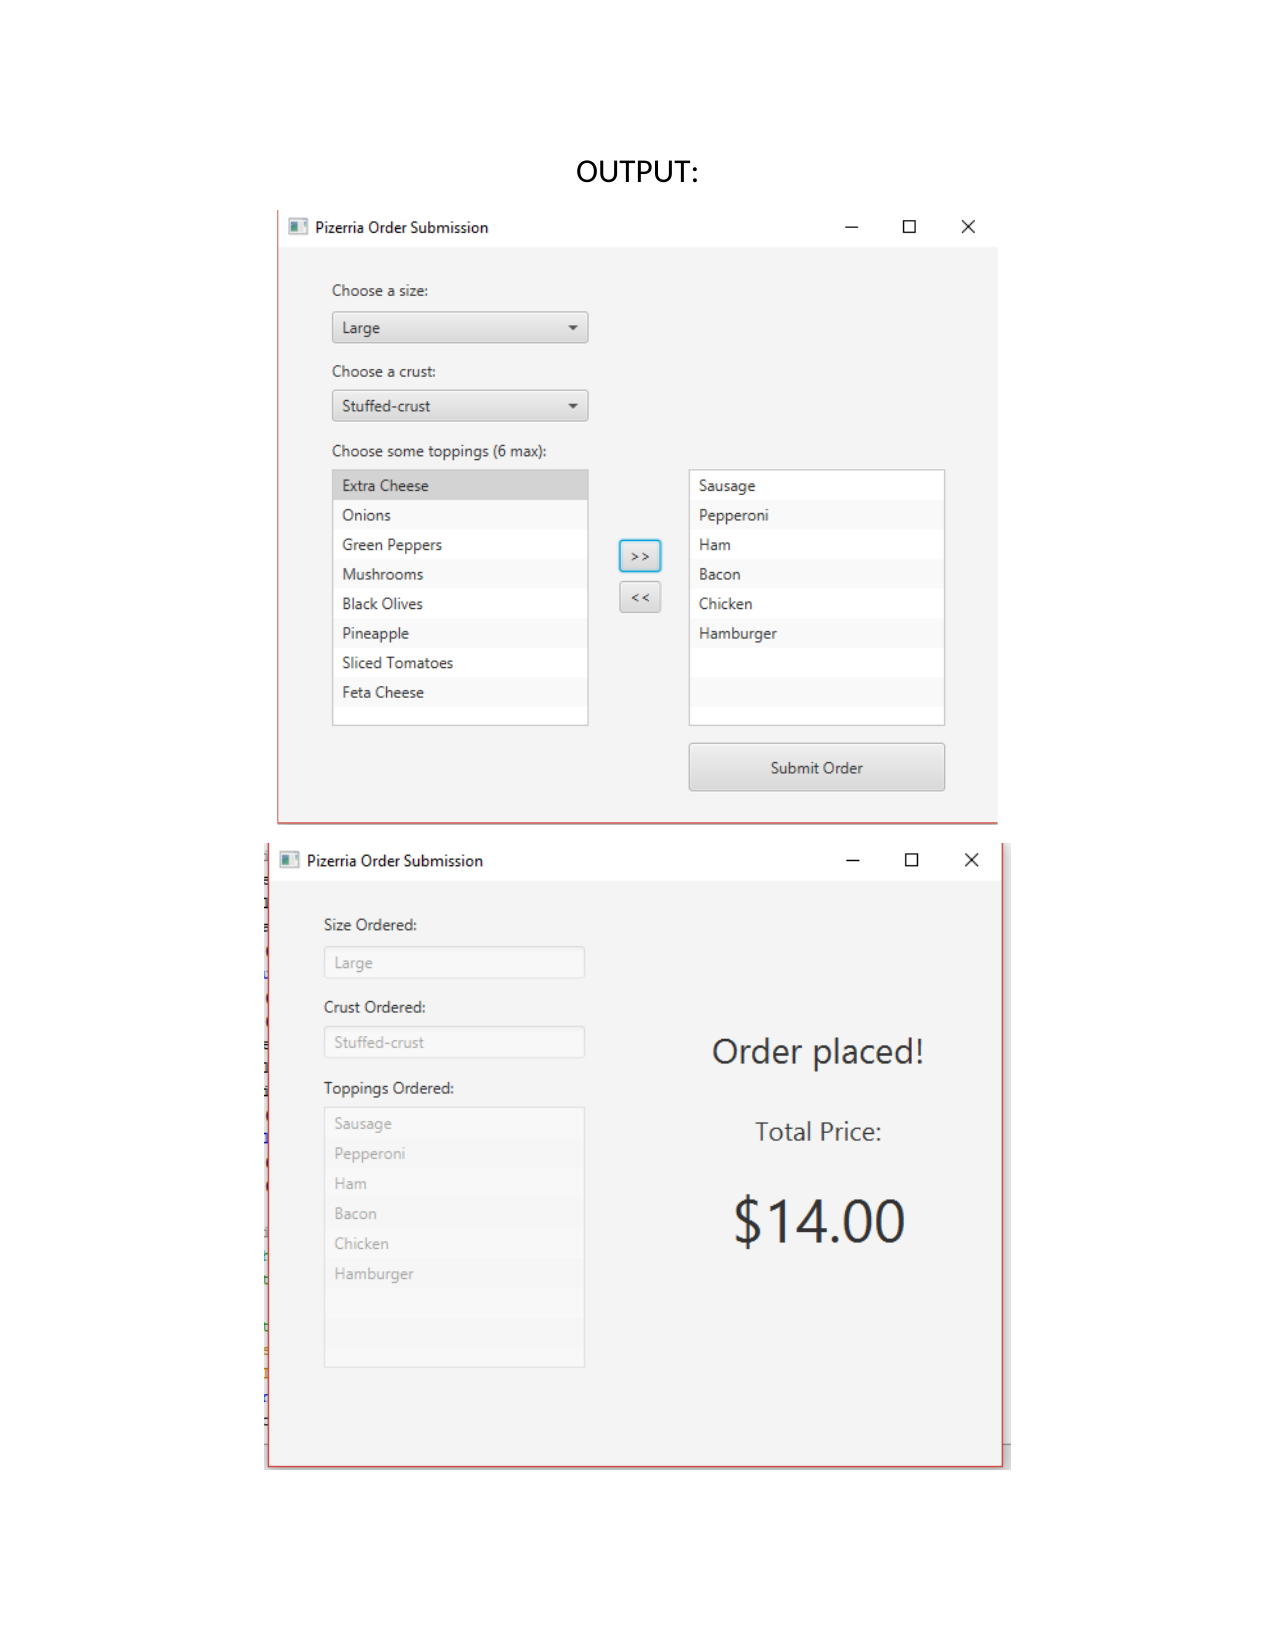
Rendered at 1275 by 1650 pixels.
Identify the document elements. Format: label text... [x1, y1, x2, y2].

text OUTPUT: [150, 150, 1125, 191]
